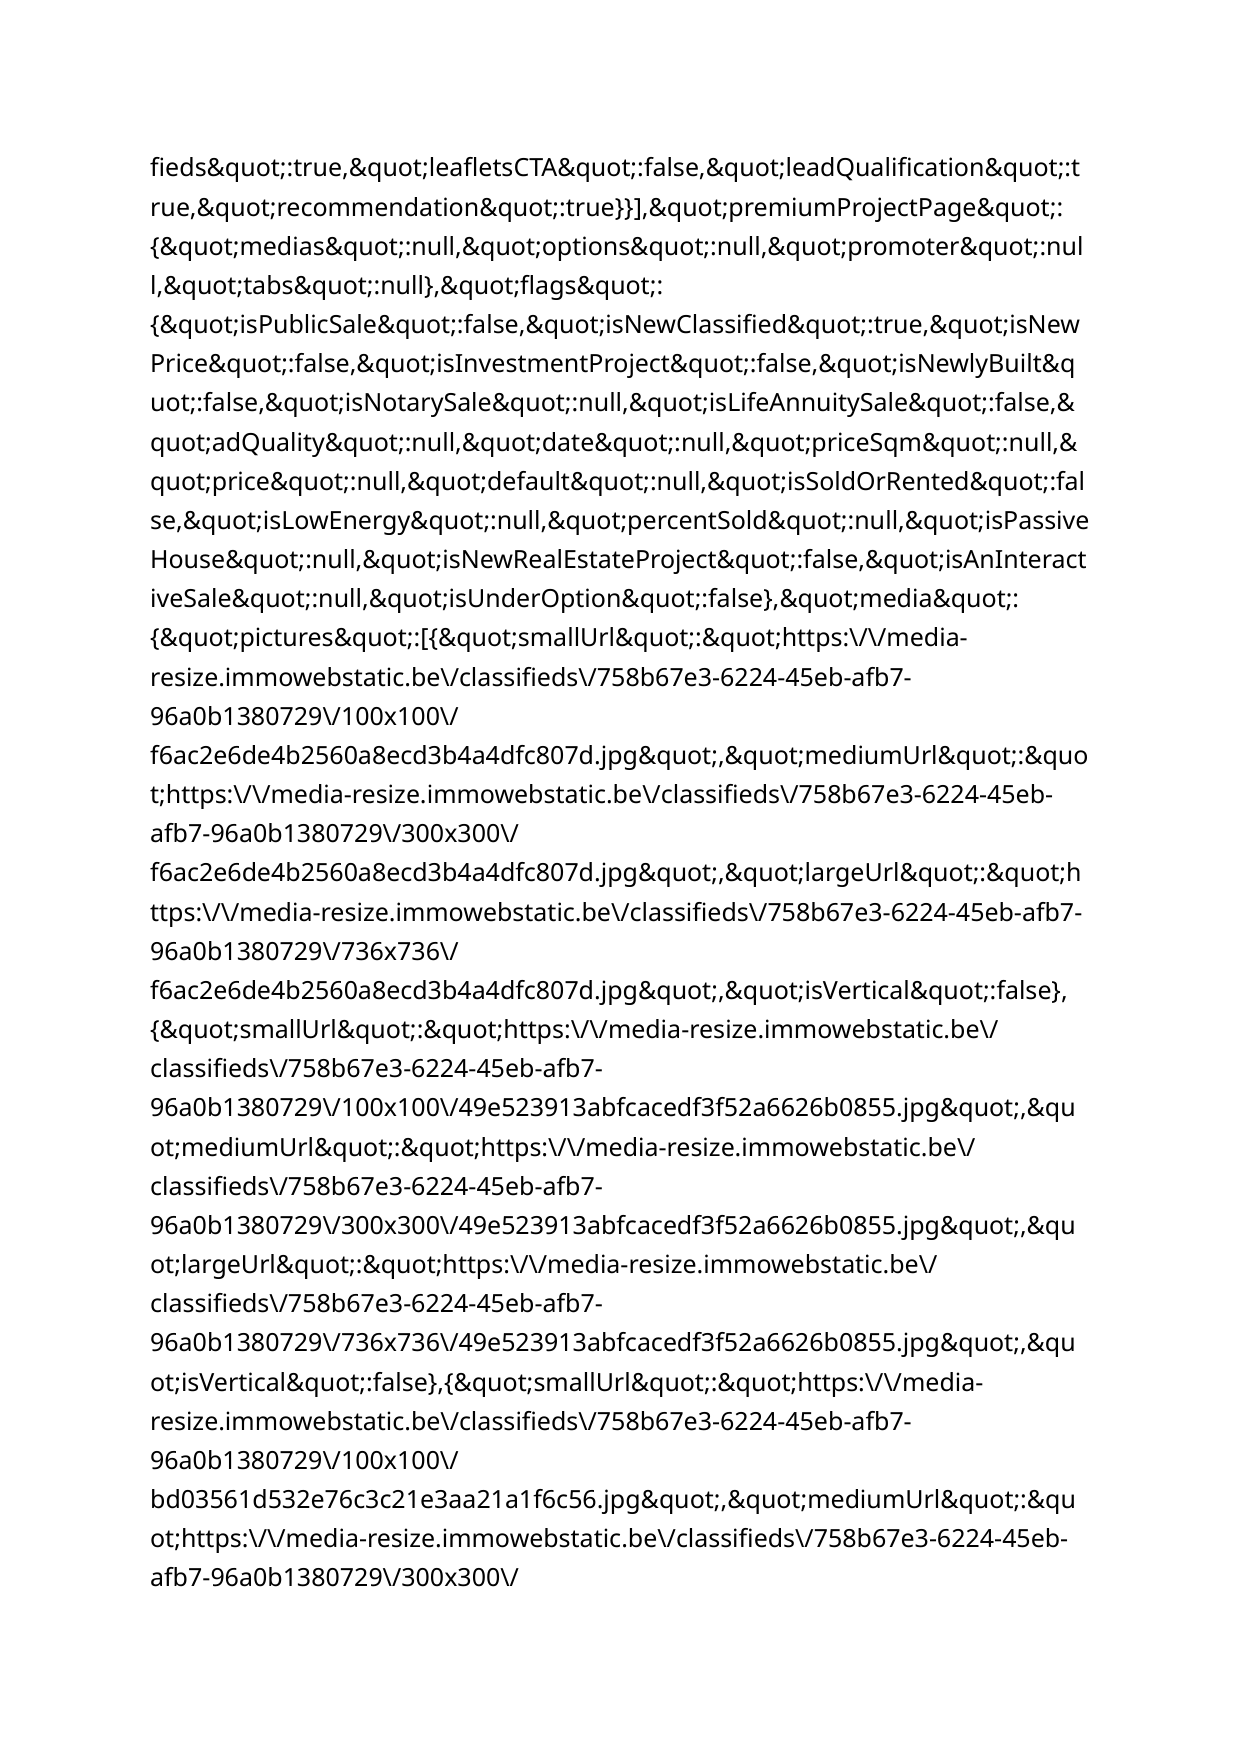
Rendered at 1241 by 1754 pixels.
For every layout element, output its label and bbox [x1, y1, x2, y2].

text [150, 150, 1090, 1594]
